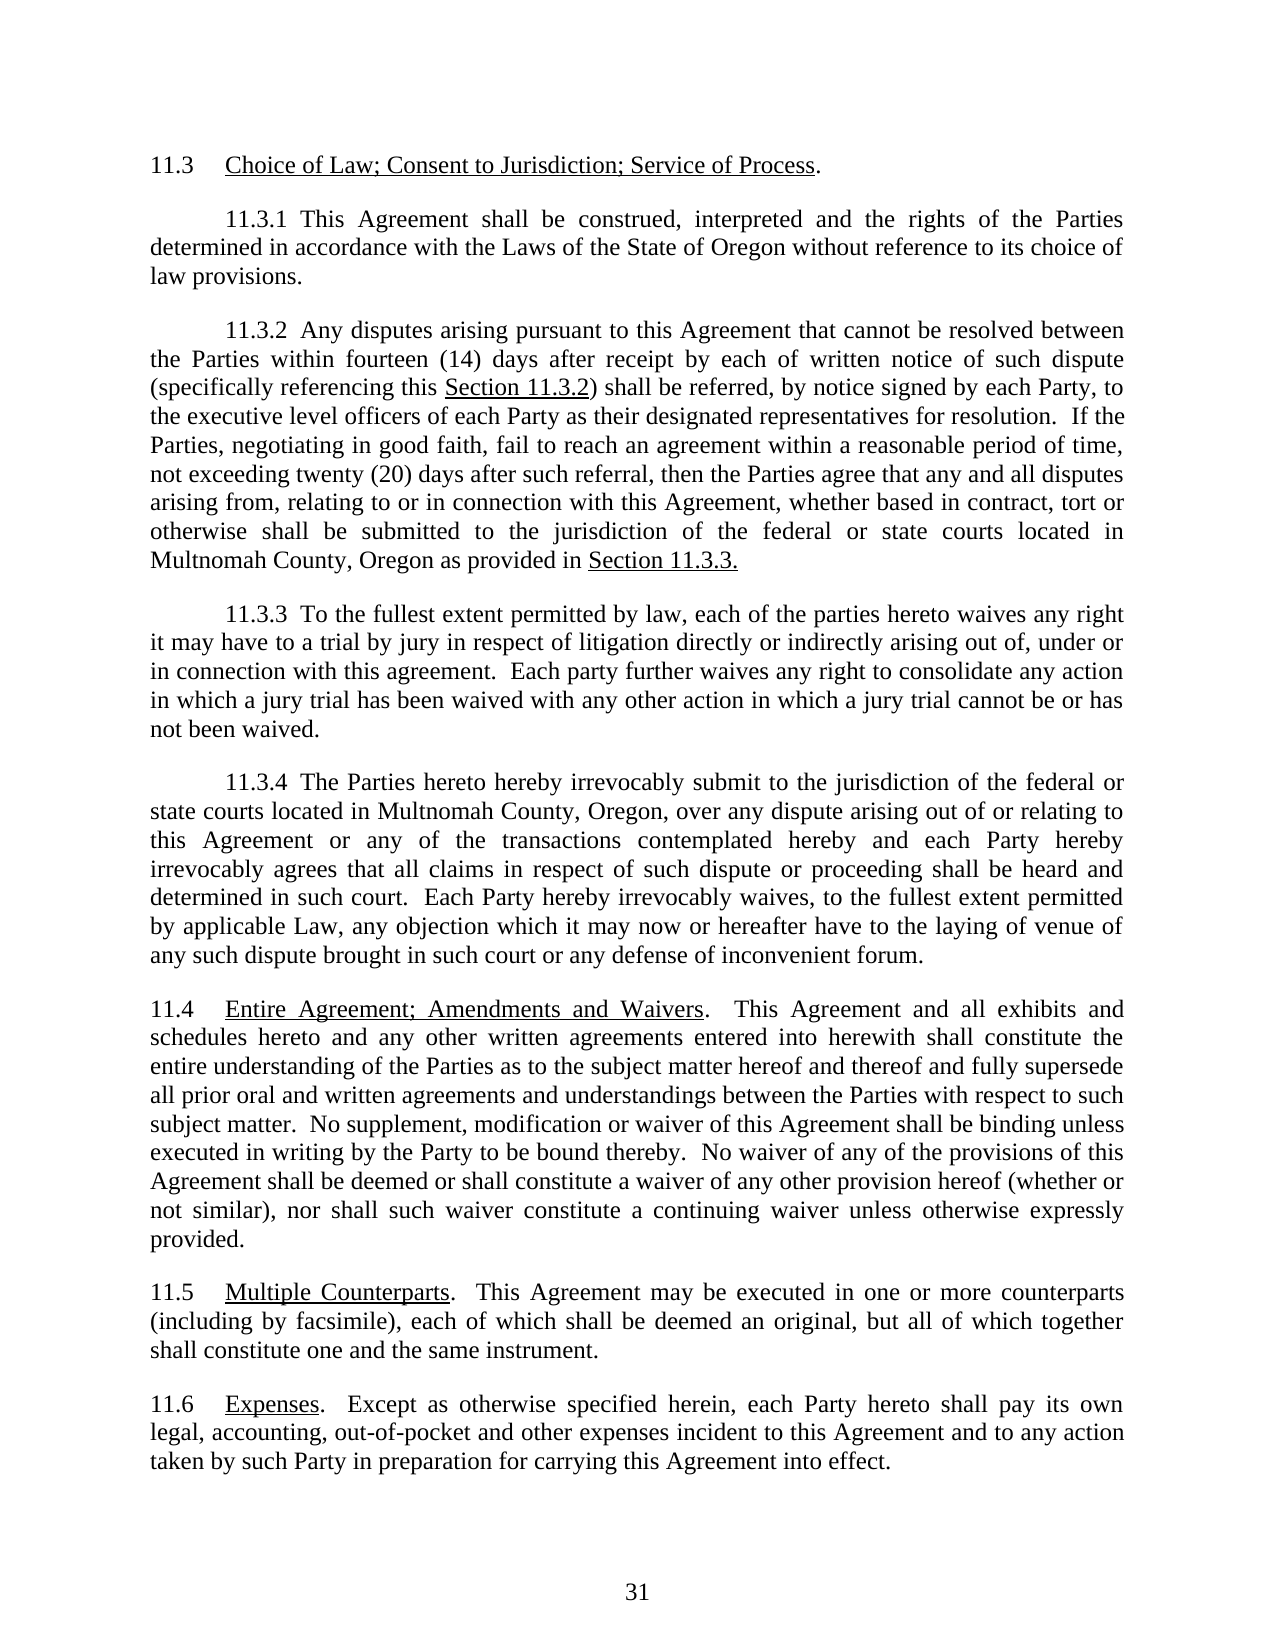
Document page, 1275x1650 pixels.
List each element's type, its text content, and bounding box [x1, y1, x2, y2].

subtitle The Parties hereto hereby irrevocably submit to the jurisdiction of the federal or state courts located in Multnomah County, Oregon, over any dispute arising out of or relating to this Agreement or any of the transactions contemplated hereby and each Party hereby irrevocably agrees that all claims in respect of such dispute or proceeding shall be heard and determined in such court. Each Party hereby irrevocably waives, to the fullest extent permitted by applicable Law, any objection which it may now or hereafter have to the laying of venue of any such dispute brought in such court or any defense of inconvenient forum. [150, 767, 1125, 969]
subtitle To the fullest extent permitted by law, each of the parties hereto waives any right it may have to a trial by jury in respect of litigation directly or indirectly arising out of, under or in connection with this agreement. Each party further waives any right to consolidate any action in which a jury trial has been waived with any other action in which a jury trial cannot be or has not been waived. [150, 599, 1125, 742]
subtitle This Agreement shall be construed, interpreted and the rights of the Parties determined in accordance with the Laws of the State of Oregon without reference to its choice of law provisions. [150, 204, 1125, 290]
subtitle Entire Agreement; Amendments and Waivers. This Agreement and all exhibits and schedules hereto and any other written agreements entered into herewith shall constitute the entire understanding of the Parties as to the subject matter hereof and thereof and fully supersede all prior oral and written agreements and understandings between the Parties with respect to such subject matter. No supplement, modification or waiver of this Agreement shall be binding unless executed in writing by the Party to be bound thereby. No waiver of any of the provisions of this Agreement shall be deemed or shall constitute a waiver of any other provision hereof (whether or not similar), nor shall such waiver constitute a continuing waiver unless otherwise expressly provided. [150, 994, 1125, 1252]
subtitle Any disputes arising pursuant to this Agreement that cannot be resolved between the Parties within fourteen (14) days after receipt by each of written notice of such dispute (specifically referencing this Section 11.3.2) shall be referred, by notice signed by each Party, to the executive level officers of each Party as their designated representatives for resolution. If the Parties, negotiating in good faith, fail to reach an agreement within a reasonable period of time, not exceeding twenty (20) days after such referral, then the Parties agree that any and all disputes arising from, relating to or in connection with this Agreement, whether based in contract, tort or otherwise shall be submitted to the jurisdiction of the federal or state courts located in Multnomah County, Oregon as provided in Section 11.3.3. [150, 315, 1125, 574]
subtitle Choice of Law; Consent to Jurisdiction; Service of Process. [150, 150, 1125, 179]
subtitle Expenses. Except as otherwise specified herein, each Party hereto shall pay its own legal, accounting, out-of-pocket and other expenses incident to this Agreement and to any action taken by such Party in preparation for carrying this Agreement into effect. [150, 1389, 1125, 1475]
subtitle Multiple Counterparts. This Agreement may be executed in one or more counterparts (including by facsimile), each of which shall be deemed an original, but all of which together shall constitute one and the same instrument. [150, 1277, 1125, 1364]
